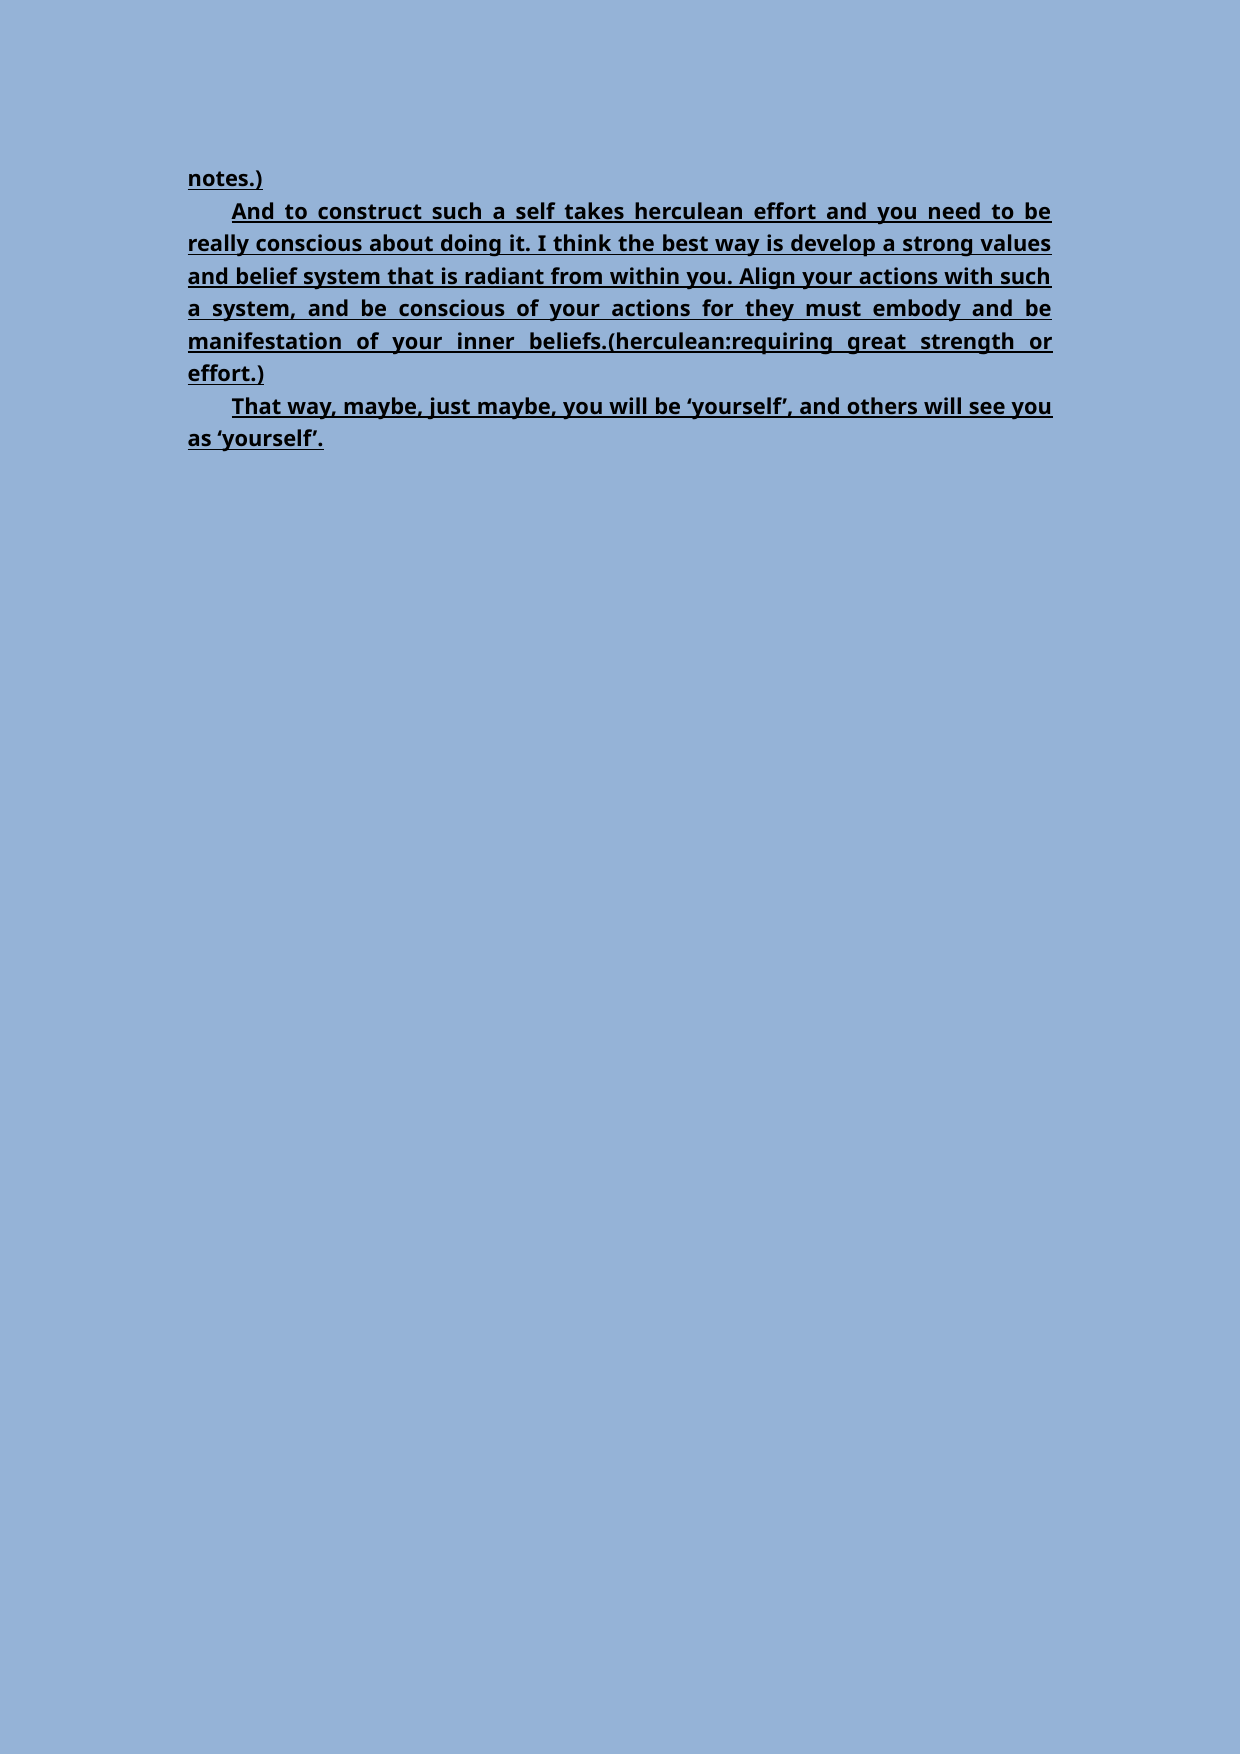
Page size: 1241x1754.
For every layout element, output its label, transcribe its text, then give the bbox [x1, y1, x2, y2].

text And to construct such a self takes herculean effort and you need to be really conscious about doing it. I think the best way is develop a strong values and belief system that is radiant from within you. Align your actions with such a system, and be conscious of your actions for they must embody and be manifestation of your inner beliefs.(herculean:requiring great strength or effort.) [187, 352, 1053, 389]
text And to construct such a self takes herculean effort and you need to be really conscious about doing it. I think the best way is develop a strong values and belief system that is radiant from within you. Align your actions with such a system, and be conscious of your actions for they must embody and be manifestation of your inner beliefs.(herculean:requiring great strength or effort.) [187, 194, 1053, 351]
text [187, 162, 1053, 194]
text That way, maybe, just maybe, you will be ‘yourself’, and others will see you as ‘yourself’. [187, 389, 1053, 454]
